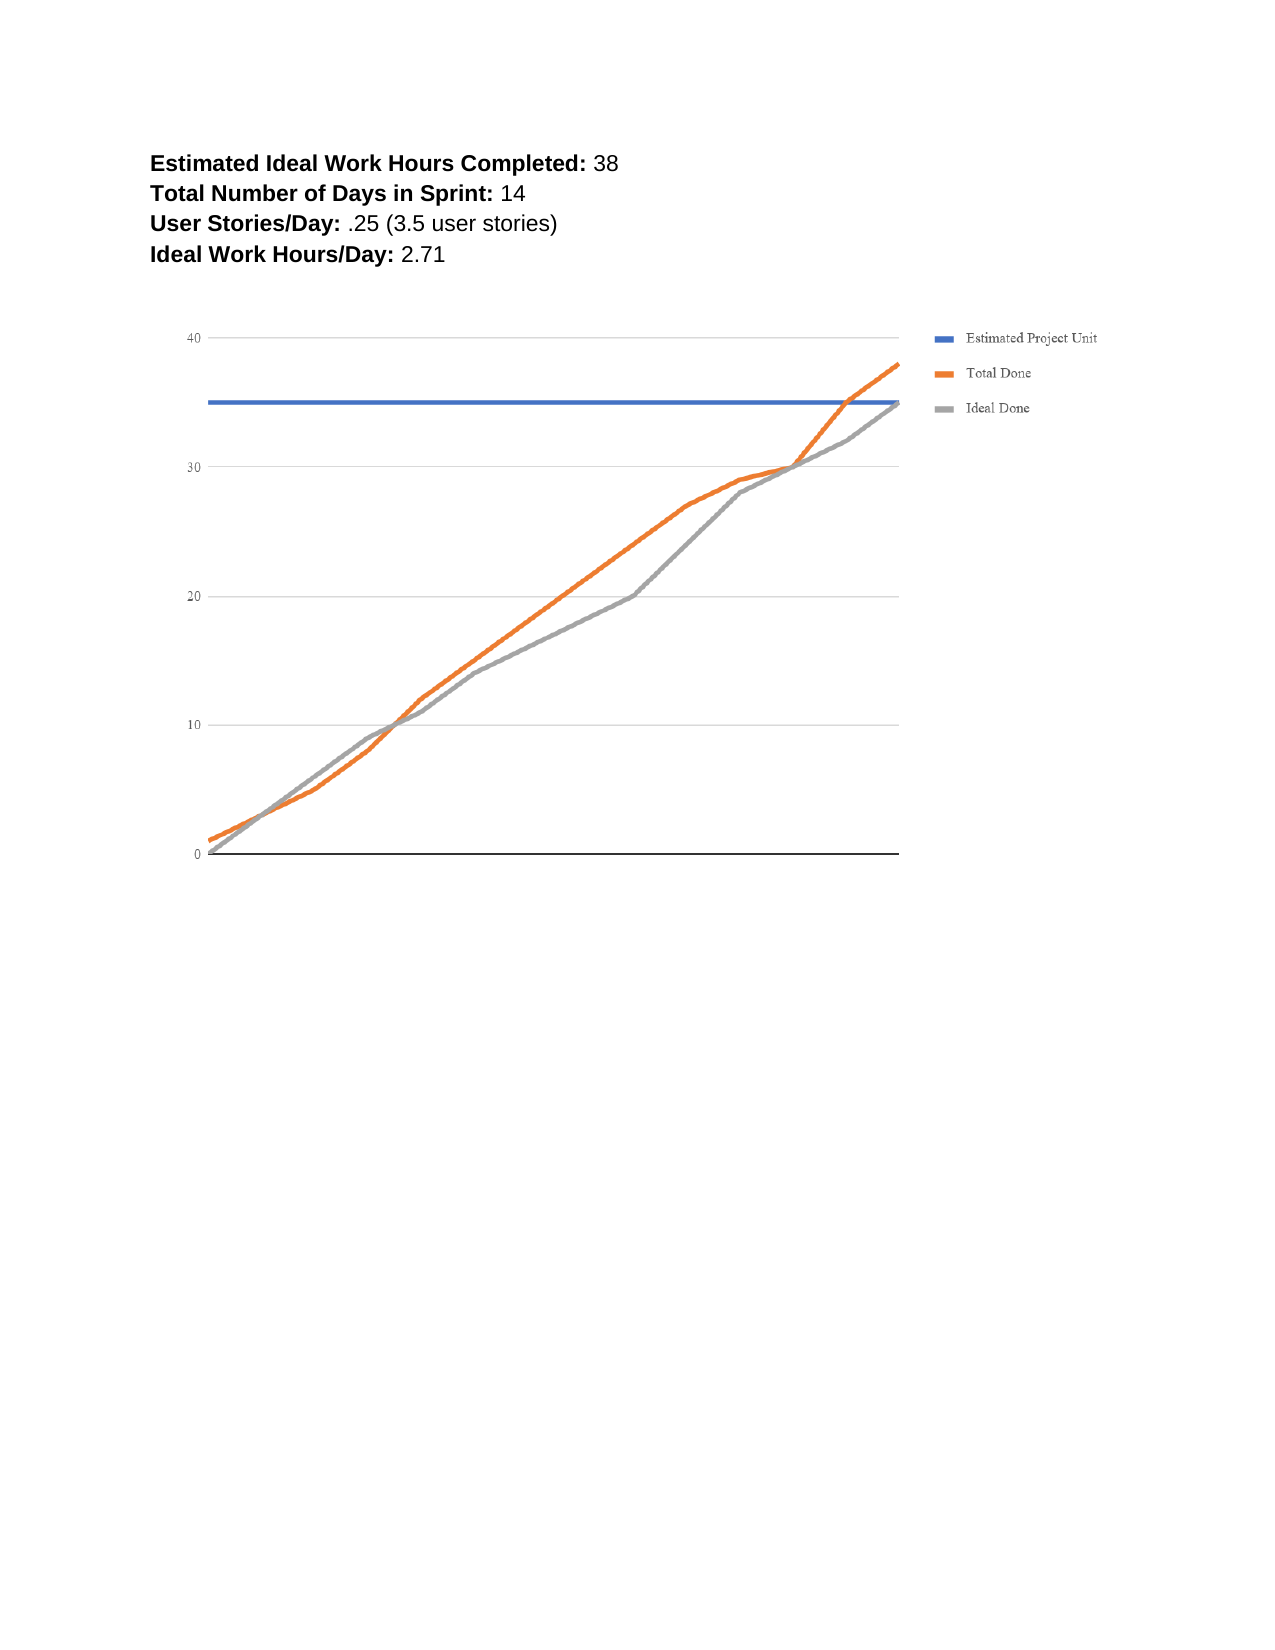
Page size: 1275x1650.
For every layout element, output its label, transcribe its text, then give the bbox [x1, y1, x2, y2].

picture [150, 301, 1125, 891]
text Total Number of Days in Sprint: 14 [150, 180, 1125, 207]
text Ideal Work Hours/Day: 2.71 [150, 241, 1125, 267]
text User Stories/Day: .25 (3.5 user stories) [150, 210, 1125, 237]
text Estimated Ideal Work Hours Completed: 38 [150, 150, 1125, 176]
